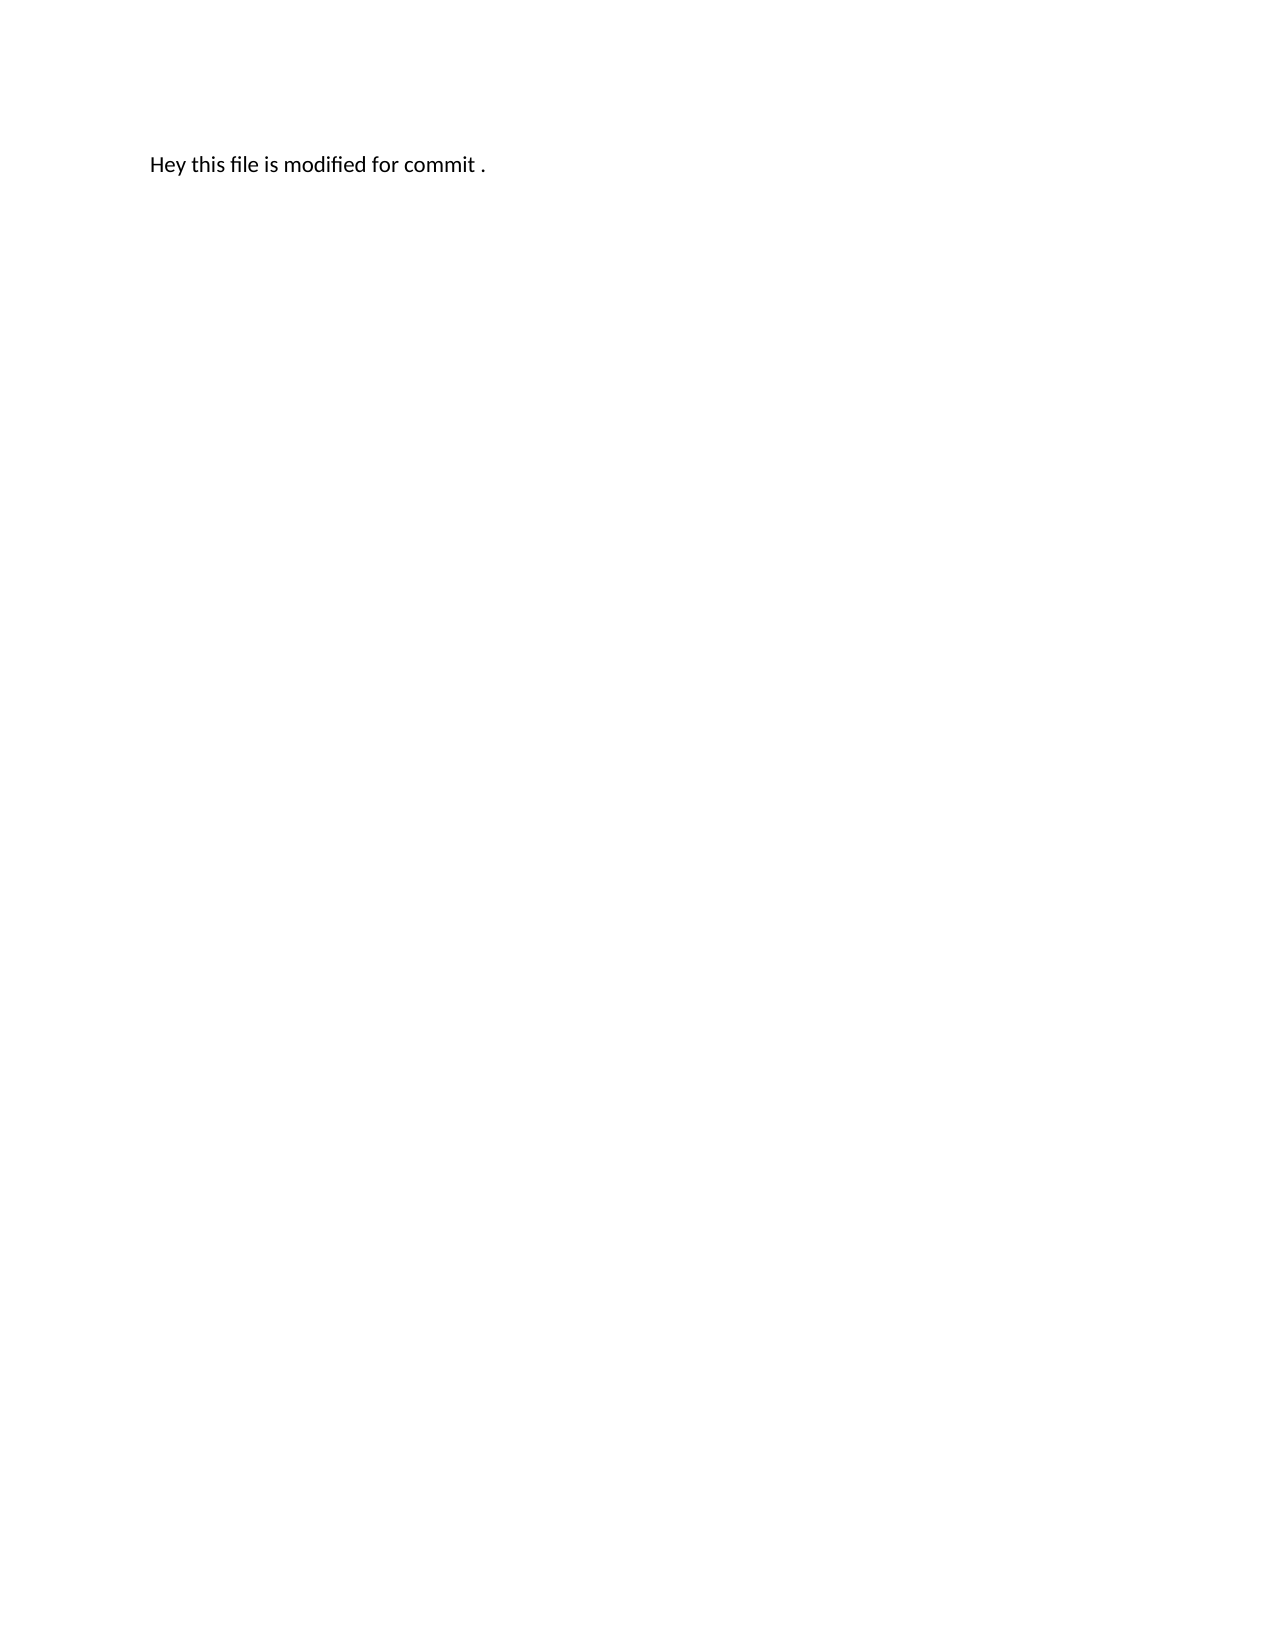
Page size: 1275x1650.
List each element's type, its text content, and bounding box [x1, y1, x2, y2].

text Hey this file is modified for commit . [150, 150, 1125, 178]
